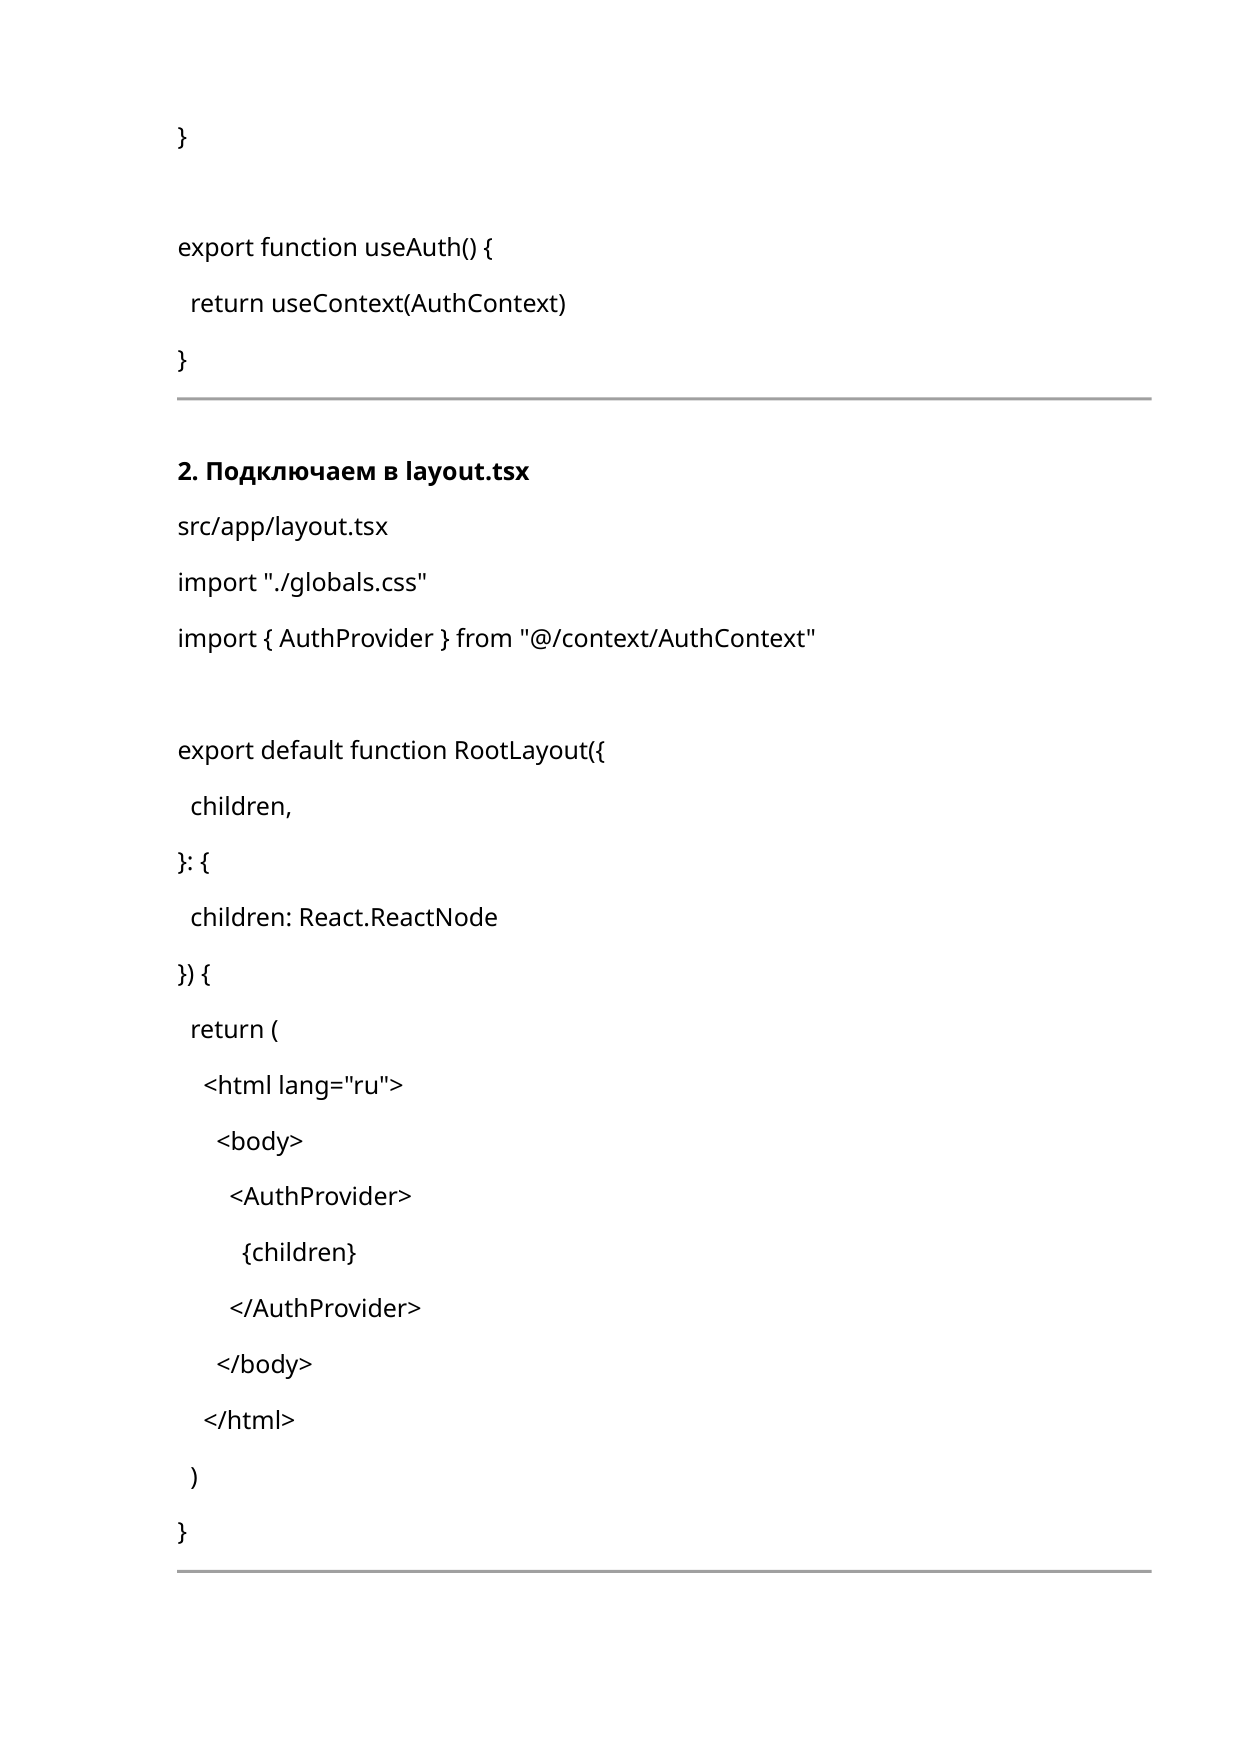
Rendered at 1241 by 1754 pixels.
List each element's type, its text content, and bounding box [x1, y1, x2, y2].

text export default function RootLayout({ [177, 732, 1152, 766]
text import { AuthProvider } from "@/context/AuthContext" [177, 621, 1152, 655]
text </AuthProvider> [177, 1291, 1152, 1325]
text export function useAuth() { [177, 230, 1152, 264]
text return useContext(AuthContext) [177, 286, 1152, 320]
text <body> [177, 1123, 1152, 1157]
text 2. Подключаем в layout.tsx [177, 453, 1152, 487]
text import "./globals.css" [177, 565, 1152, 599]
text return ( [177, 1011, 1152, 1046]
text <AuthProvider> [177, 1179, 1152, 1213]
text <html lang="ru"> [177, 1067, 1152, 1101]
text children: React.ReactNode [177, 900, 1152, 934]
text }: { [177, 844, 1152, 878]
text {children} [177, 1235, 1152, 1269]
text }) { [177, 956, 1152, 990]
text ) [177, 1458, 1152, 1492]
text </html> [177, 1402, 1152, 1436]
text children, [177, 788, 1152, 822]
text </body> [177, 1346, 1152, 1381]
text } [177, 341, 1152, 376]
text } [177, 1514, 1152, 1548]
text src/app/layout.tsx [177, 509, 1152, 543]
text } [177, 118, 1152, 152]
